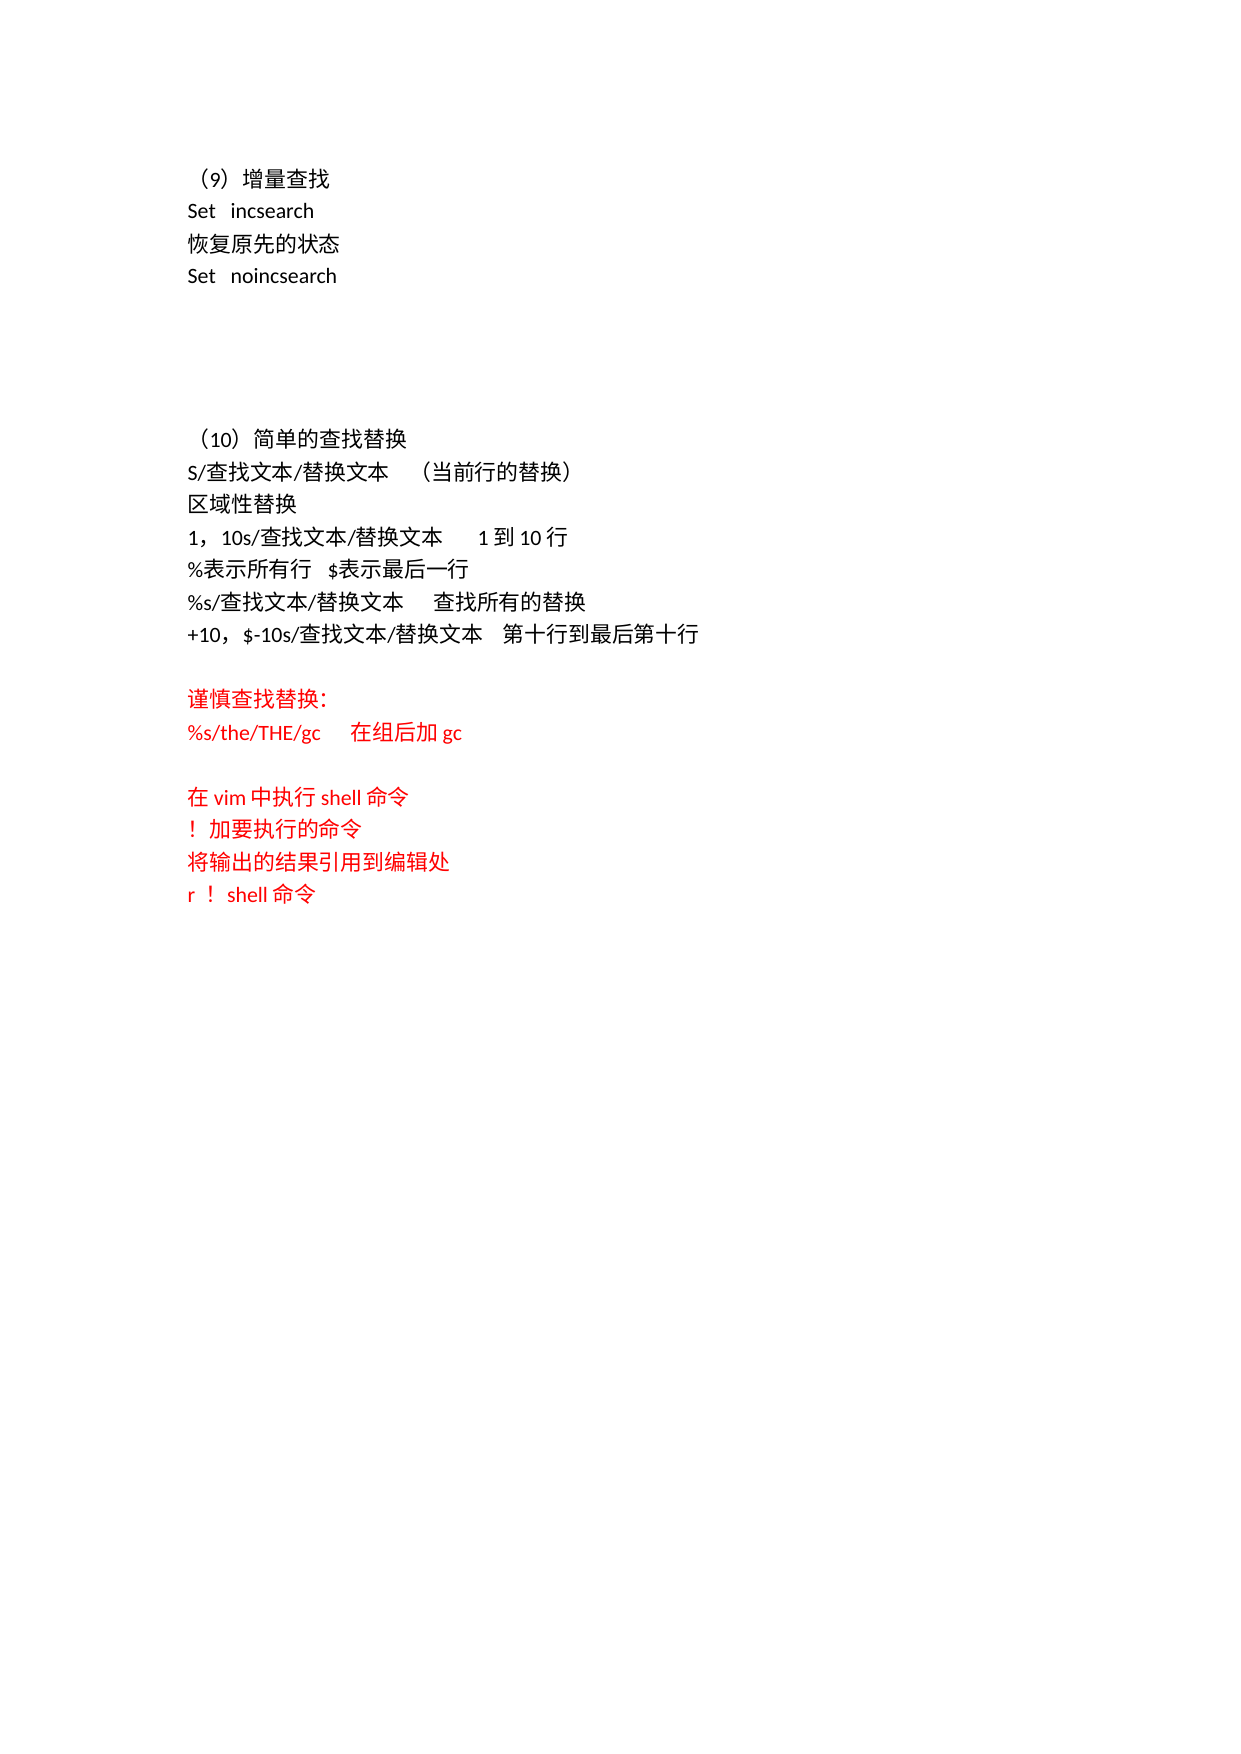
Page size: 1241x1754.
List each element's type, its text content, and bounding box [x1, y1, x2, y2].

text 将输出的结果引用到编辑处 [187, 844, 1053, 877]
text 区域性替换 [187, 487, 1053, 519]
text %s/查找文本/替换文本 查找所有的替换 [187, 584, 1053, 617]
text 谨慎查找替换： [187, 682, 1053, 714]
text 恢复原先的状态 [187, 227, 1053, 259]
text r ！shell命令 [187, 877, 1053, 909]
text （9）增量查找 [187, 162, 1053, 194]
text （10）简单的查找替换 [187, 422, 1053, 454]
text Set noincsearch [187, 259, 1053, 292]
text 1，10s/查找文本/替换文本 1到10行 [187, 519, 1053, 552]
text %表示所有行 $表示最后一行 [187, 552, 1053, 584]
text +10，$-10s/查找文本/替换文本 第十行到最后第十行 [187, 617, 1053, 649]
text %s/the/THE/gc 在组后加gc [187, 714, 1053, 747]
text S/查找文本/替换文本 （当前行的替换） [187, 454, 1053, 487]
text ！加要执行的命令 [187, 812, 1053, 844]
text Set incsearch [187, 194, 1053, 227]
text 在vim中执行shell命令 [187, 779, 1053, 812]
